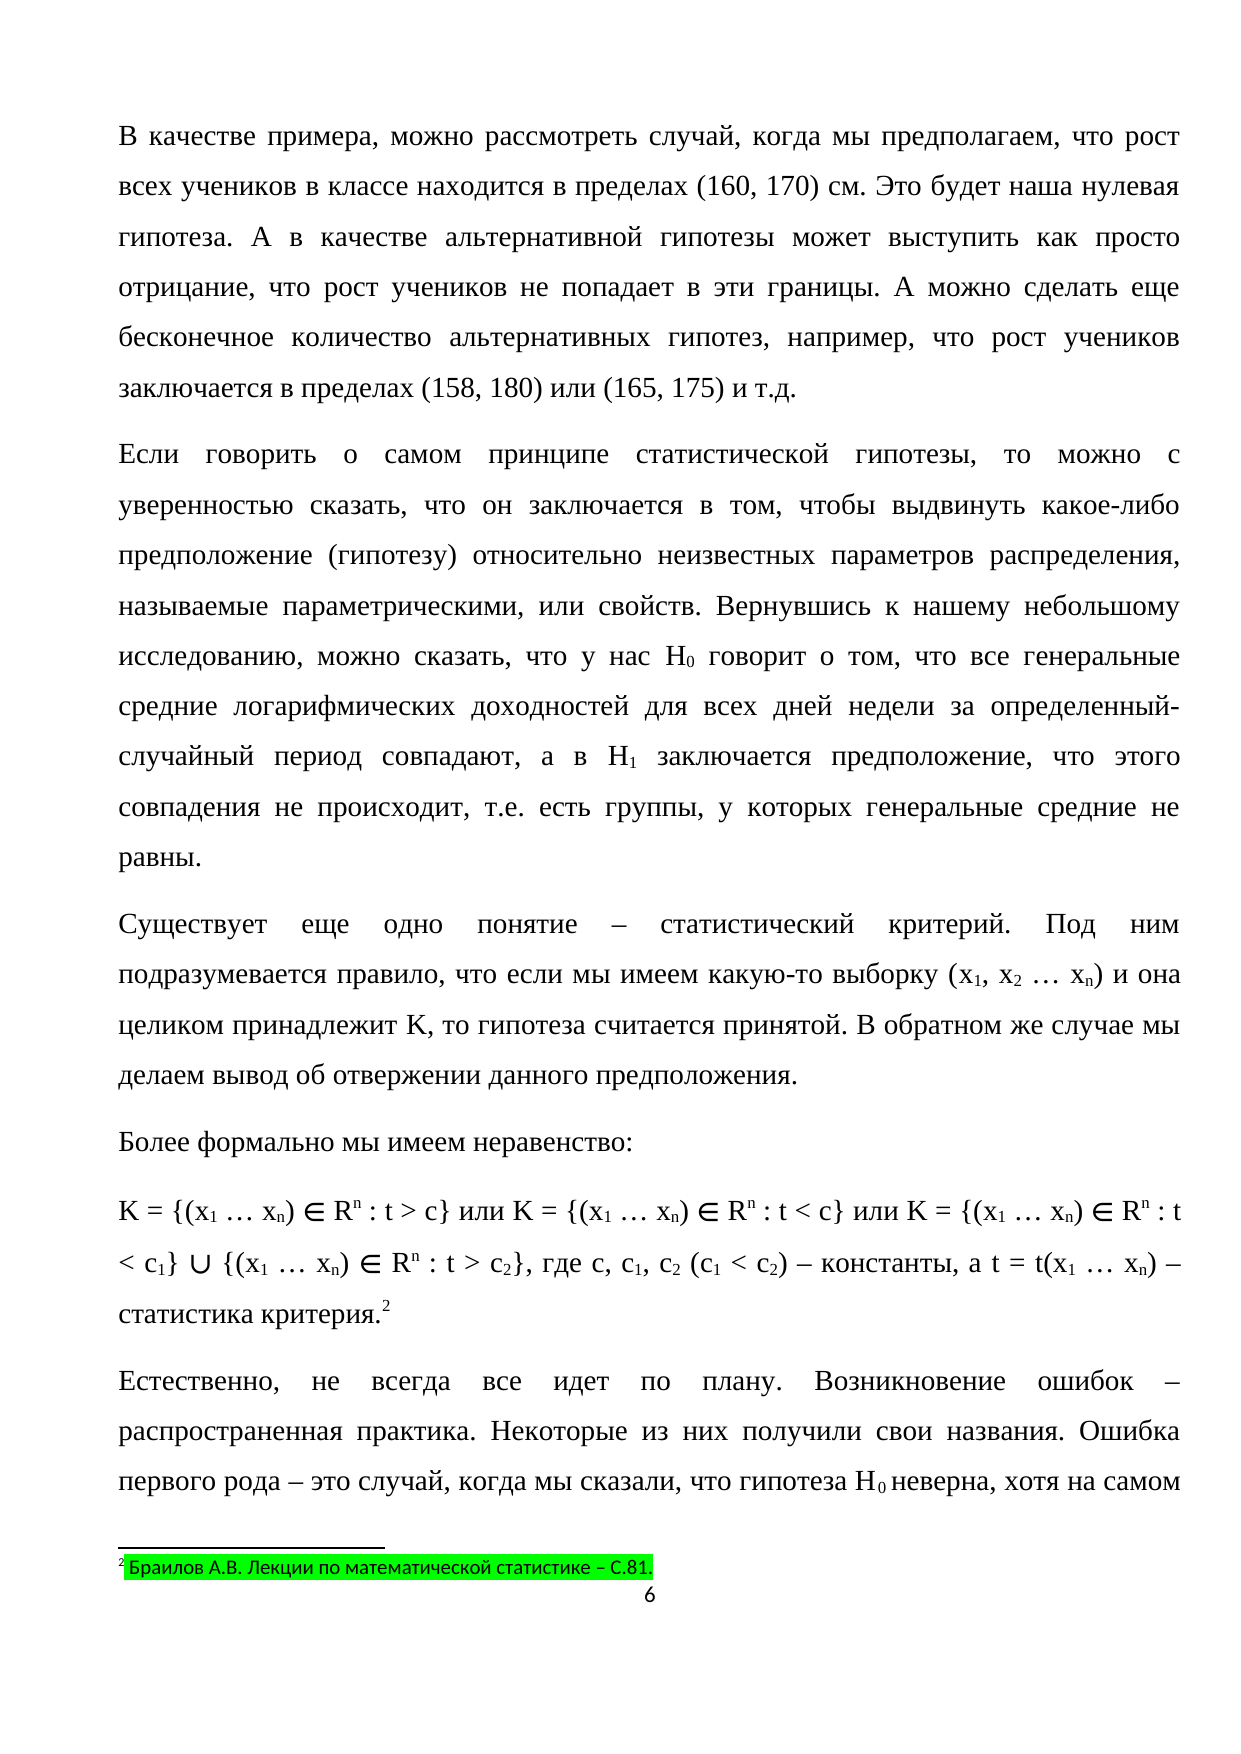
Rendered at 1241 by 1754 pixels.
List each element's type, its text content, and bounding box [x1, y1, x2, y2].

text Существует еще одно понятие – статистический критерий. Под ним подразумевается правило, что если мы имеем какую-то выборку (x1, x2 … xn) и она целиком принадлежит K, то гипотеза считается принятой. В обратном же случае мы делаем вывод об отвержении данного предположения. [118, 906, 1181, 1091]
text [118, 1363, 1181, 1497]
text В качестве примера, можно рассмотреть случай, когда мы предполагаем, что рост всех учеников в классе находится в пределах (160, 170) см. Это будет наша нулевая гипотеза. А в качестве альтернативной гипотезы может выступить как просто отрицание, что рост учеников не попадает в эти границы. А можно сделать еще бесконечное количество альтернативных гипотез, например, что рост учеников заключается в пределах (158, 180) или (165, 175) и т.д. [118, 118, 1181, 403]
text Если говорить о самом принципе статистической гипотезы, то можно с уверенностью сказать, что он заключается в том, чтобы выдвинуть какое-либо предположение (гипотезу) относительно неизвестных параметров распределения, называемые параметрическими, или свойств. Вернувшись к нашему небольшому исследованию, можно сказать, что у нас H0 говорит о том, что все генеральные средние логарифмических доходностей для всех дней недели за определенный-случайный период совпадают, а в H1 заключается предположение, что этого совпадения не происходит, т.е. есть группы, у которых генеральные средние не равны. [118, 437, 1181, 873]
text K = {(x1 … xn) ∈ Rn : t > c} или K = {(x1 … xn) ∈ Rn : t < c} или K = {(x1 … xn) ∈ Rn : t < c1} ∪ {(x1 … xn) ∈ Rn : t > c2}, где c, c1, c2 (c1 < c2) – константы, а t = t(x1 … xn) – статистика критерия. [118, 1191, 1181, 1329]
text Более формально мы имеем неравенство: [118, 1124, 1181, 1158]
